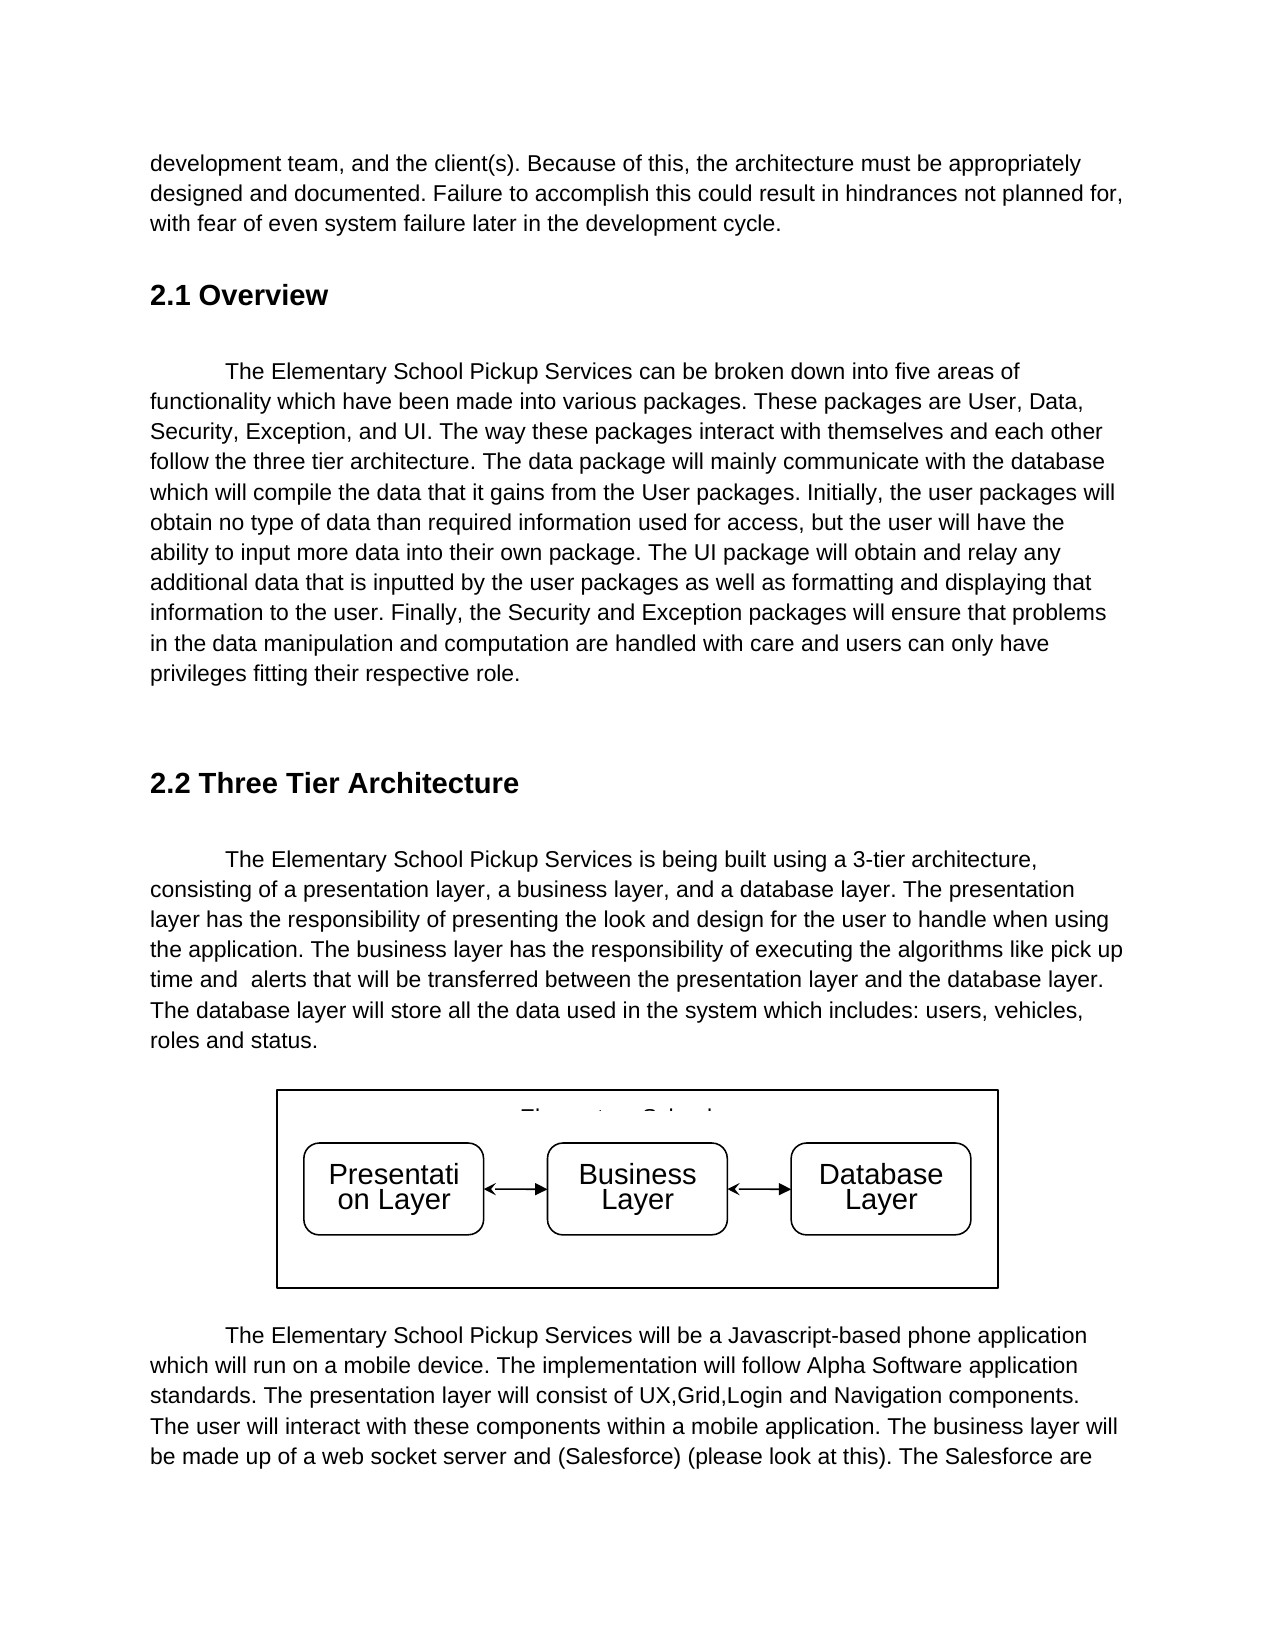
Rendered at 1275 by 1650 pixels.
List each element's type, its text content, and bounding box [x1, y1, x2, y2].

subtitle 2.1 Overview [150, 278, 1125, 312]
text The Elementary School Pickup Services is being built using a 3-tier architecture, consisting of a presentation layer, a business layer, and a database layer. The presentation layer has the responsibility of presenting the look and design for the user to handle when using the application. The business layer has the responsibility of executing the algorithms like pick up time and alerts that will be transferred between the presentation layer and the database layer. The database layer will store all the data used in the system which includes: users, vehicles, roles and status. [150, 846, 1125, 1053]
subtitle 2.2 Three Tier Architecture [150, 766, 1125, 799]
text The Elementary School Pickup Services can be broken down into five areas of functionality which have been made into various packages. These packages are User, Data, Security, Exception, and UI. The way these packages interact with themselves and each other follow the three tier architecture. The data package will mainly communicate with the database which will compile the data that it gains from the User packages. Initially, the user packages will obtain no type of data than required information used for access, but the user will have the ability to input more data into their own package. The UI package will obtain and relay any additional data that is inputted by the user packages as well as formatting and displaying that information to the user. Finally, the Security and Exception packages will ensure that problems in the data manipulation and computation are handled with care and users can only have privileges fitting their respective role. [150, 358, 1125, 686]
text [150, 1322, 1125, 1469]
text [150, 150, 1125, 237]
